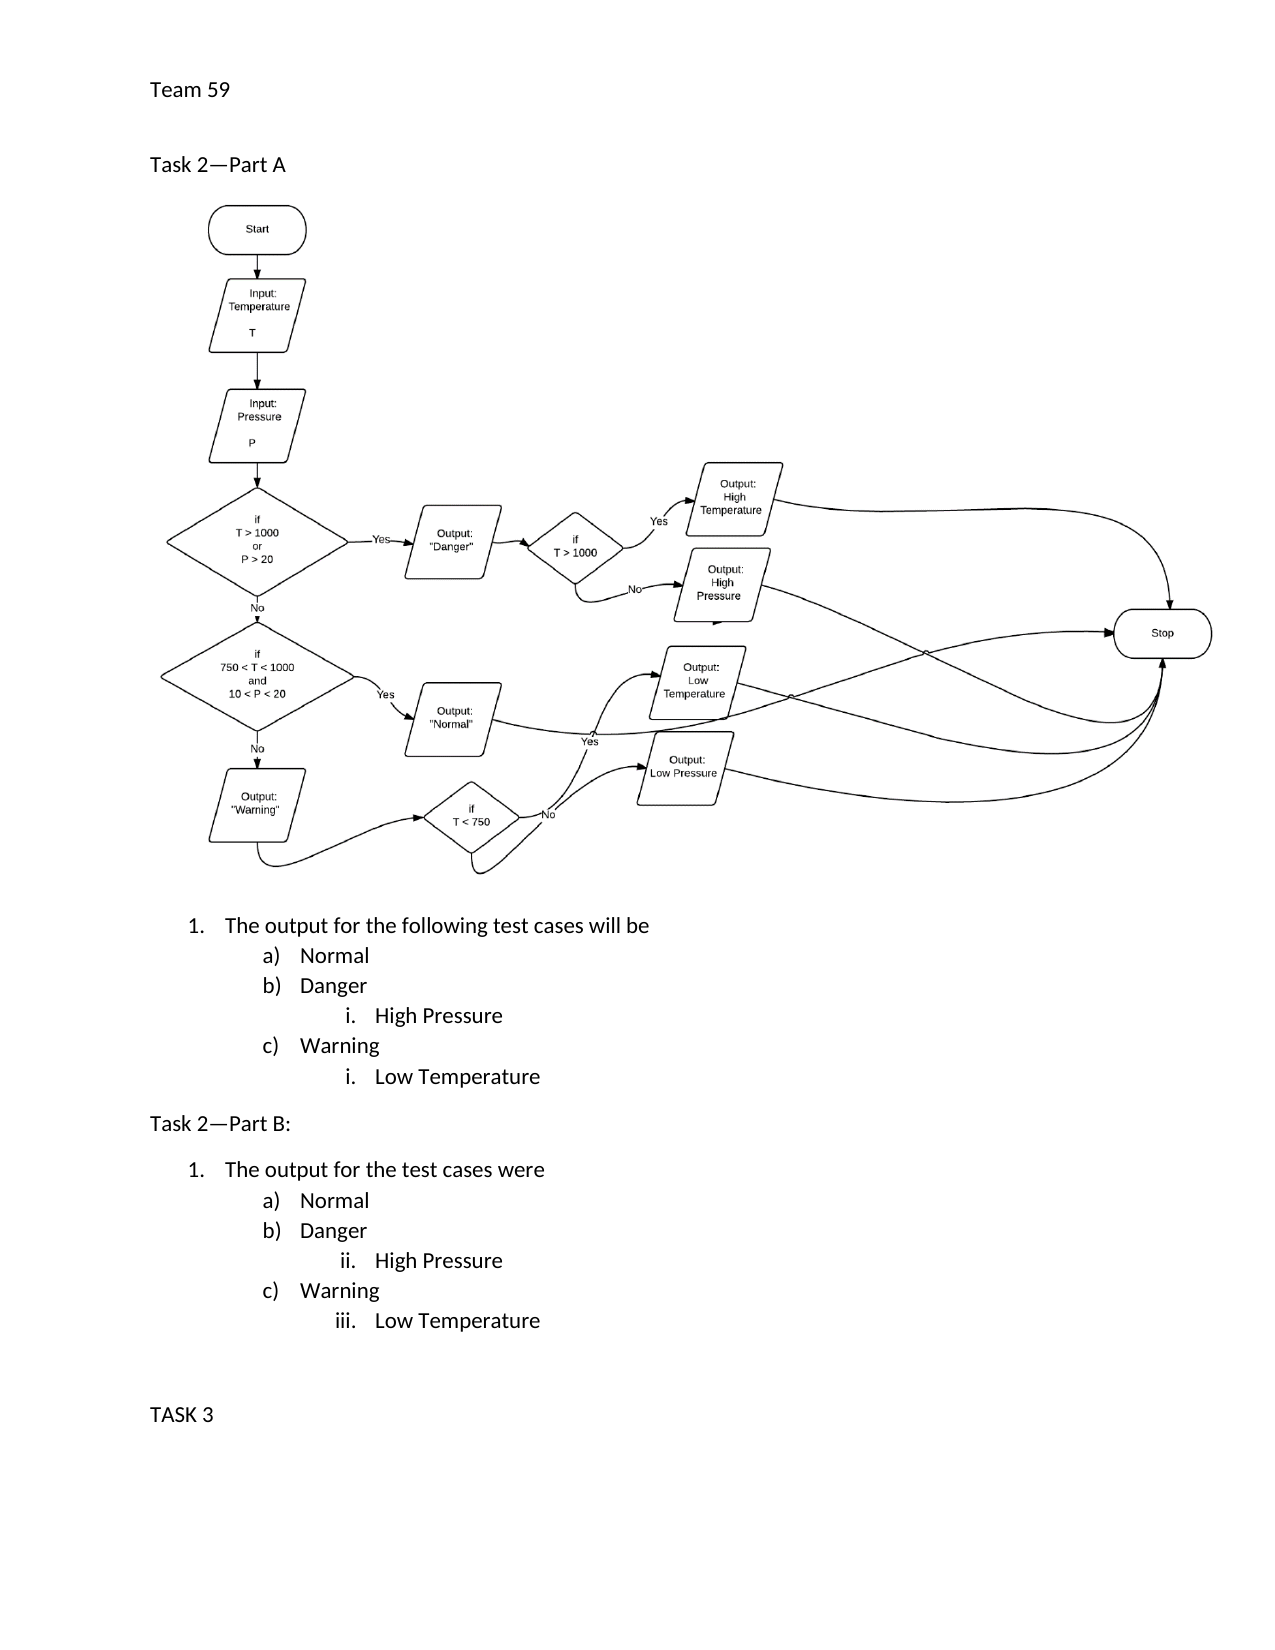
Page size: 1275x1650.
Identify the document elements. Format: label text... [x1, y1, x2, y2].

list Danger [262, 1216, 1125, 1244]
list Warning [262, 1032, 1125, 1059]
list High Pressure [356, 1001, 1125, 1029]
list The output for the following test cases will be [187, 911, 1125, 939]
text Task 2—Part A [150, 150, 1125, 178]
list Normal [262, 1186, 1125, 1214]
list Danger [262, 971, 1125, 999]
list Low Temperature [356, 1062, 1125, 1090]
list Low Temperature [356, 1307, 1125, 1334]
list Normal [262, 941, 1125, 969]
list The output for the test cases were [187, 1156, 1125, 1183]
list Warning [262, 1276, 1125, 1304]
list High Pressure [356, 1246, 1125, 1274]
picture [150, 196, 1219, 892]
text TASK 3 [150, 1400, 1125, 1428]
text Task 2—Part B: [150, 1109, 1125, 1137]
